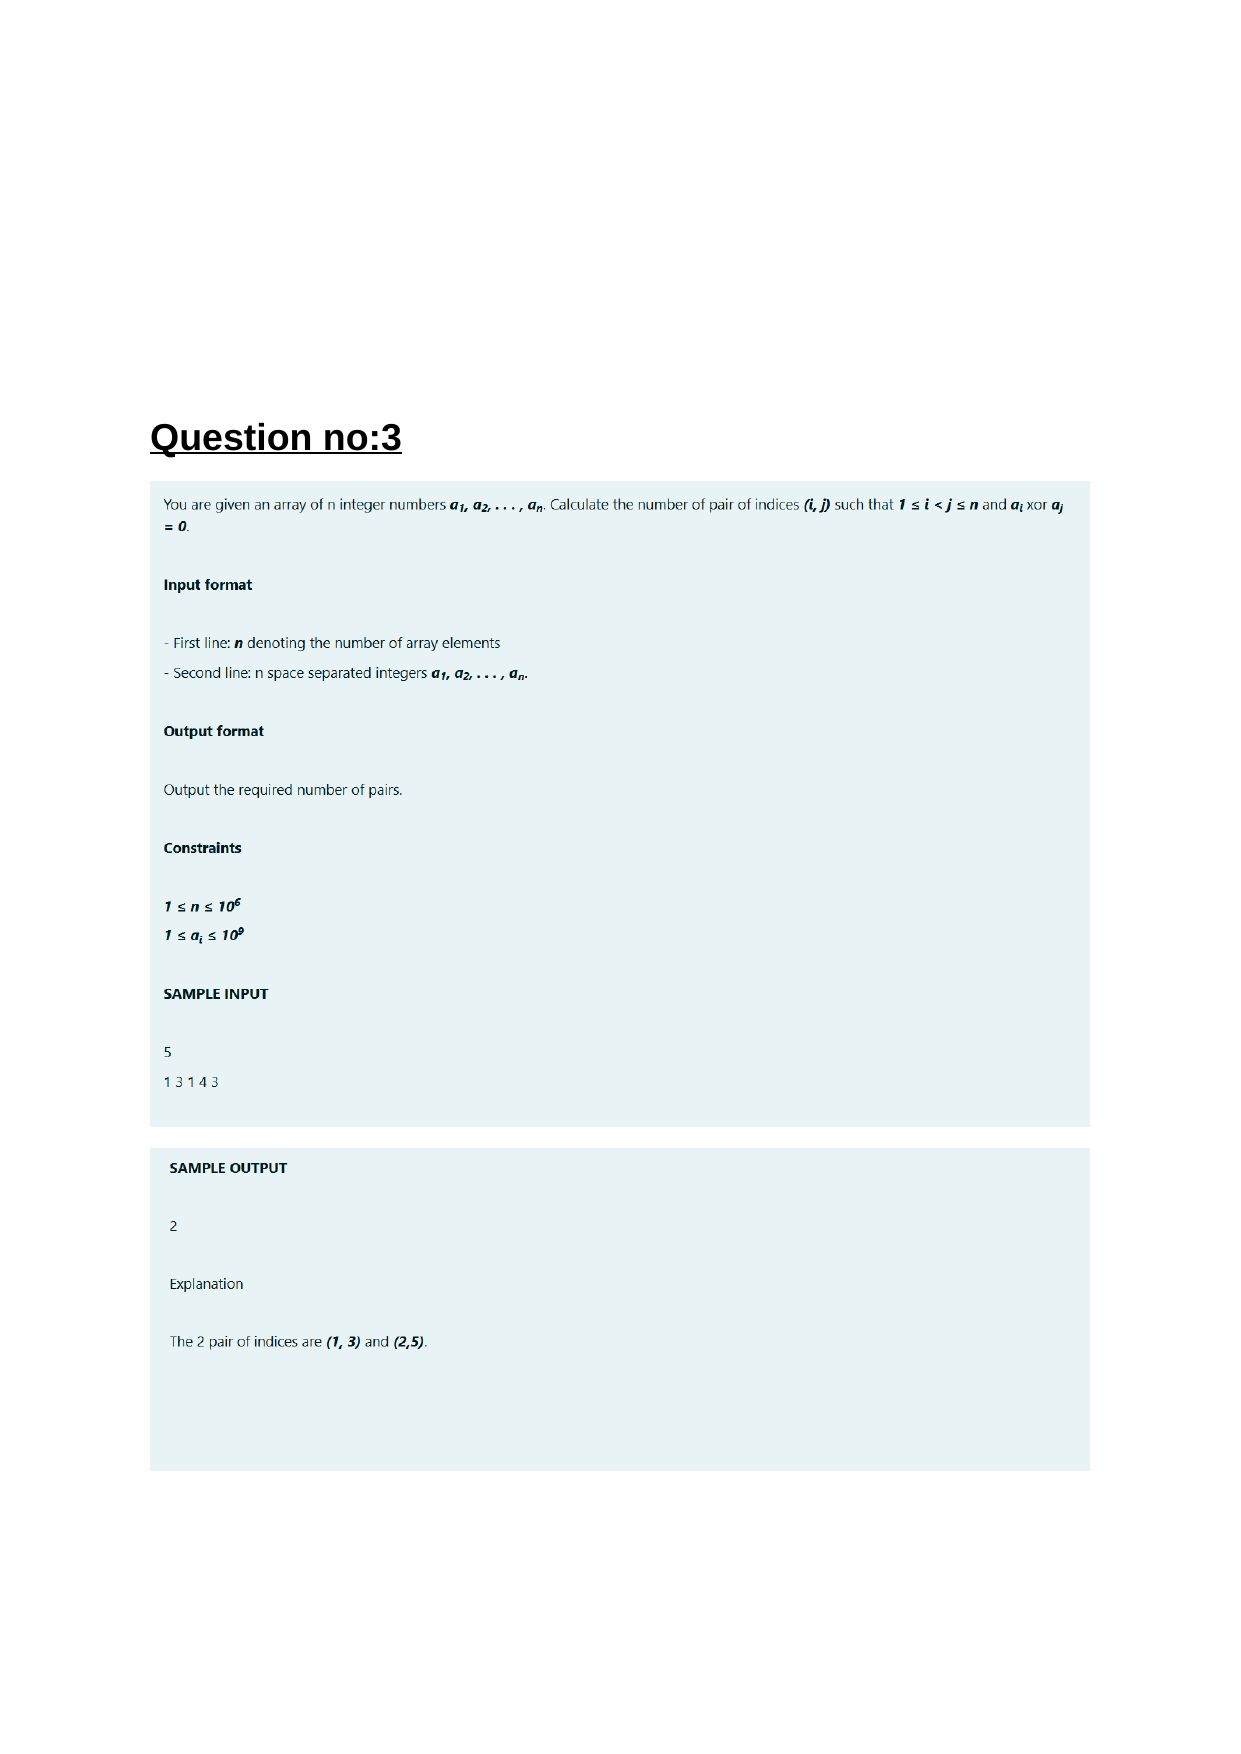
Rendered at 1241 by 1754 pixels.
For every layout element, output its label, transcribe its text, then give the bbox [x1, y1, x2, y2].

picture [150, 1148, 1091, 1471]
text Question no:3 [150, 415, 1090, 458]
picture [150, 481, 1091, 1127]
